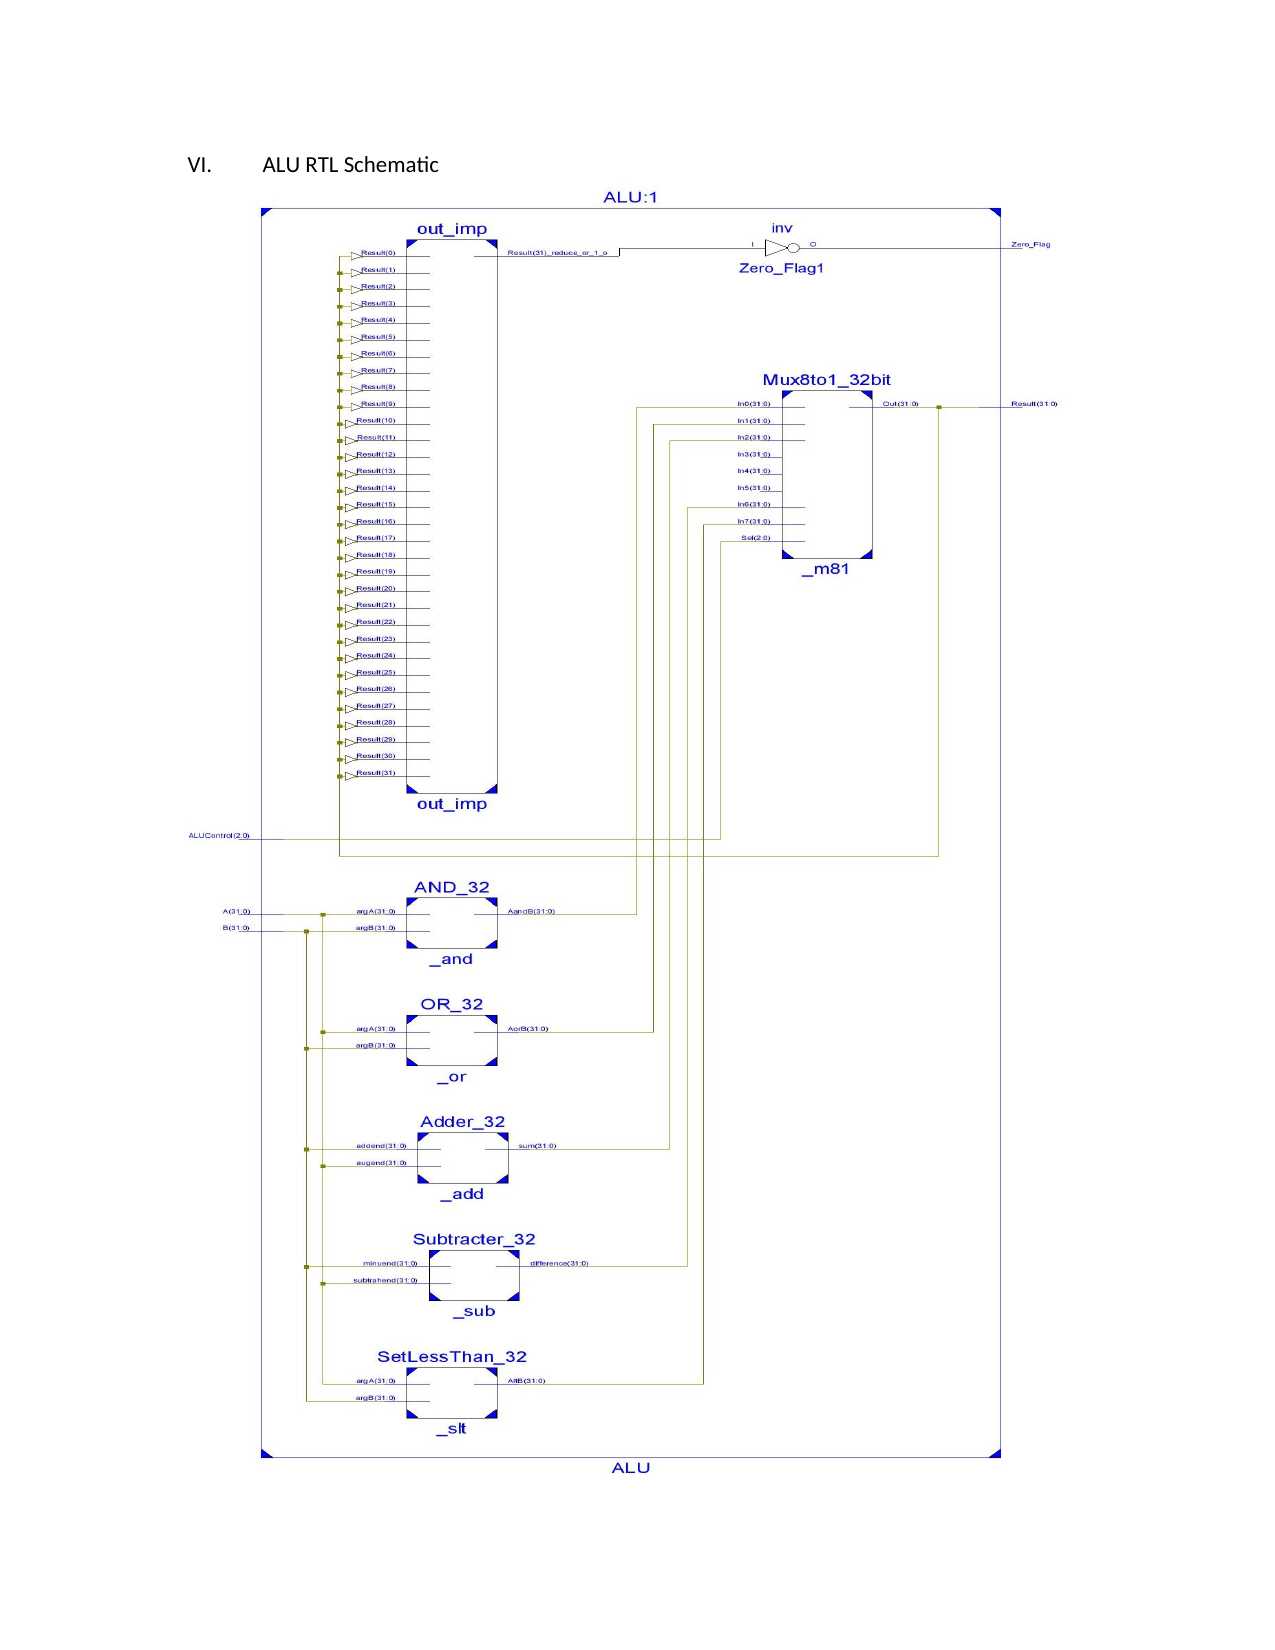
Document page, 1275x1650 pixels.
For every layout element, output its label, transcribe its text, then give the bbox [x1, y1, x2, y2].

picture [187, 180, 1083, 1471]
list ALU RTL Schematic [187, 150, 1125, 178]
